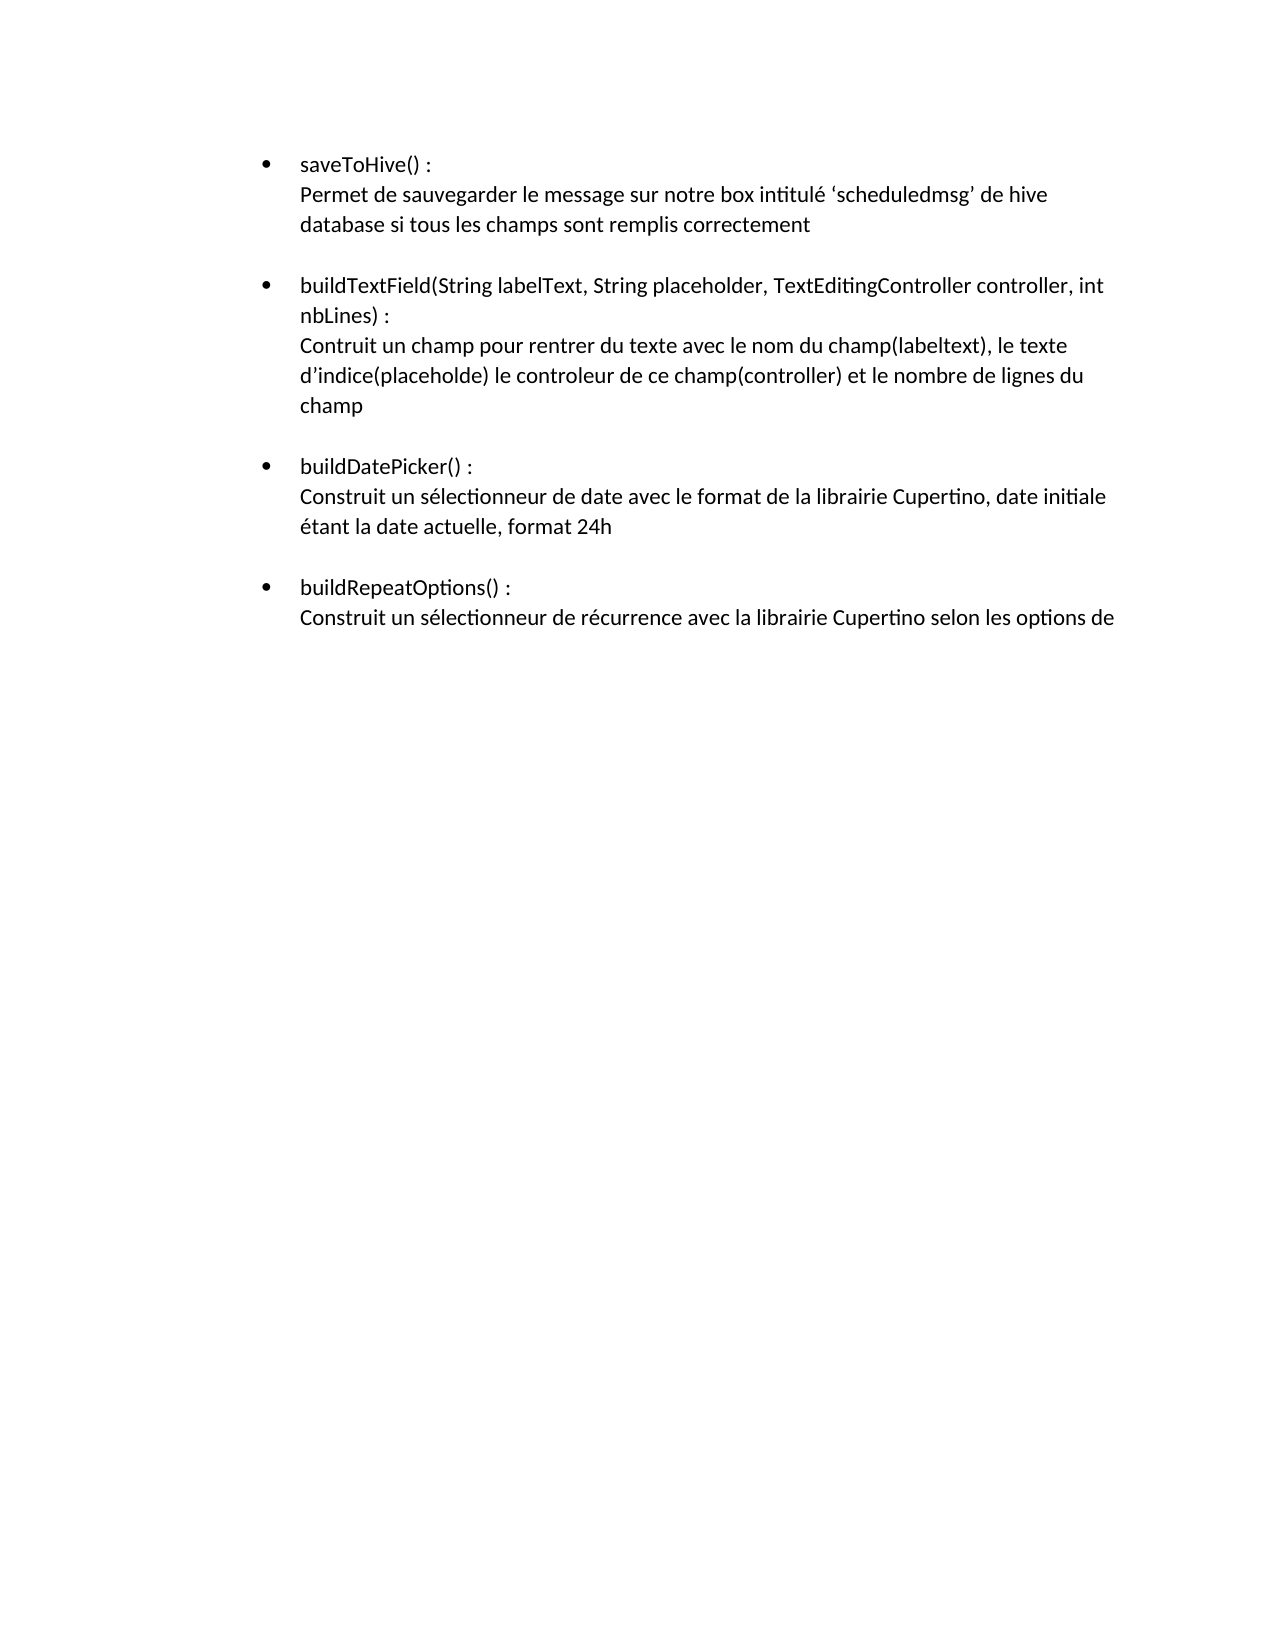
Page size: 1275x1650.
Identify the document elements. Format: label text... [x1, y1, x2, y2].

list buildTextField(String labelText, String placeholder, TextEditingController controller, int nbLines) : Contruit un champ pour rentrer du texte avec le nom du champ(labeltext), le texte d’indice(placeholde) le controleur de ce champ(controller) et le nombre de lignes du champ [262, 271, 1125, 450]
list buildRepeatOptions() : Construit un sélectionneur de récurrence avec la librairie Cupertino selon les options de [262, 573, 1125, 631]
list buildDatePicker() : Construit un sélectionneur de date avec le format de la librairie Cupertino, date initiale étant la date actuelle, format 24h [262, 452, 1125, 541]
list Permet de sauvegarder le message sur notre box intitulé ‘scheduledmsg’ de hive database si tous les champs sont remplis correctement [300, 180, 1125, 269]
list saveToHive() : [262, 150, 1125, 178]
